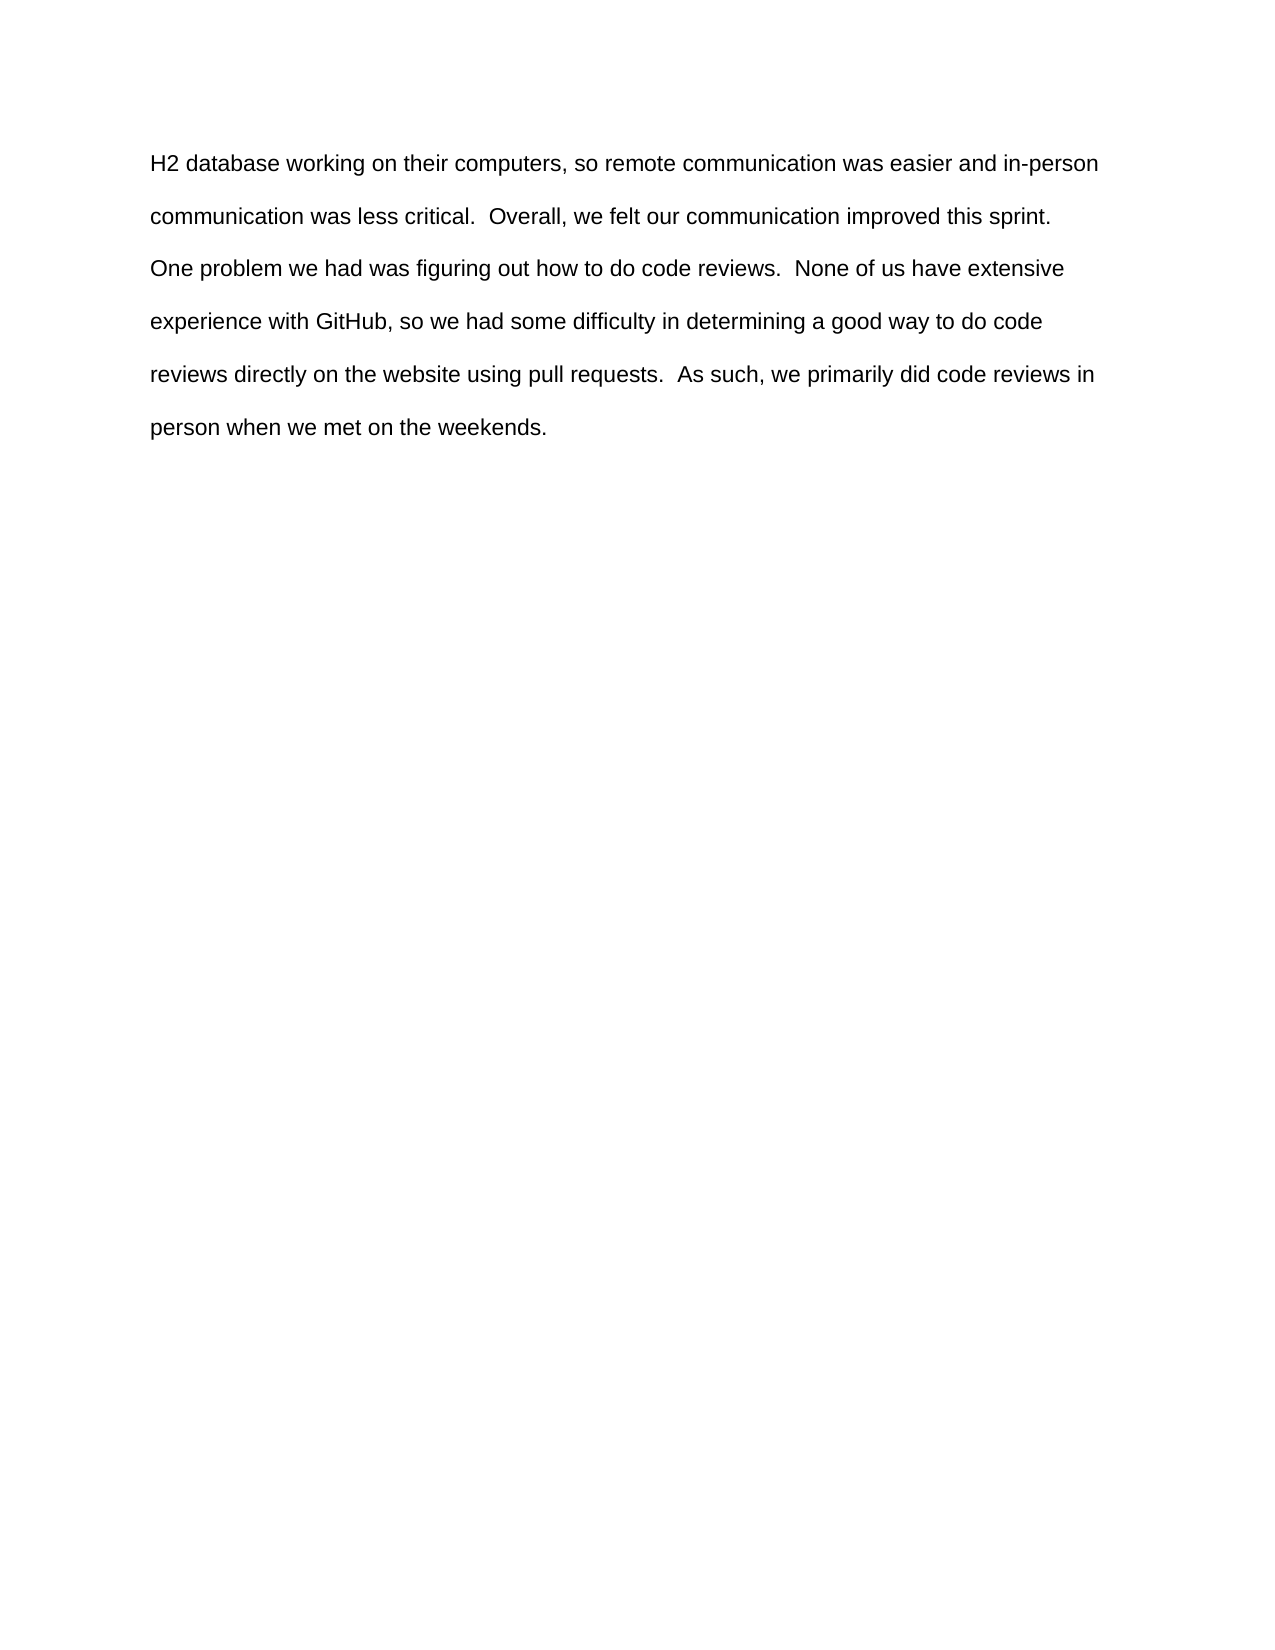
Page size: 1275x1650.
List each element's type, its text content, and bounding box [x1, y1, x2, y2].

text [150, 150, 1125, 229]
text One problem we had was figuring out how to do code reviews. None of us have extensive experience with GitHub, so we had some difficulty in determining a good way to do code reviews directly on the website using pull requests. As such, we primarily did code reviews in person when we met on the weekends. [150, 255, 1125, 440]
